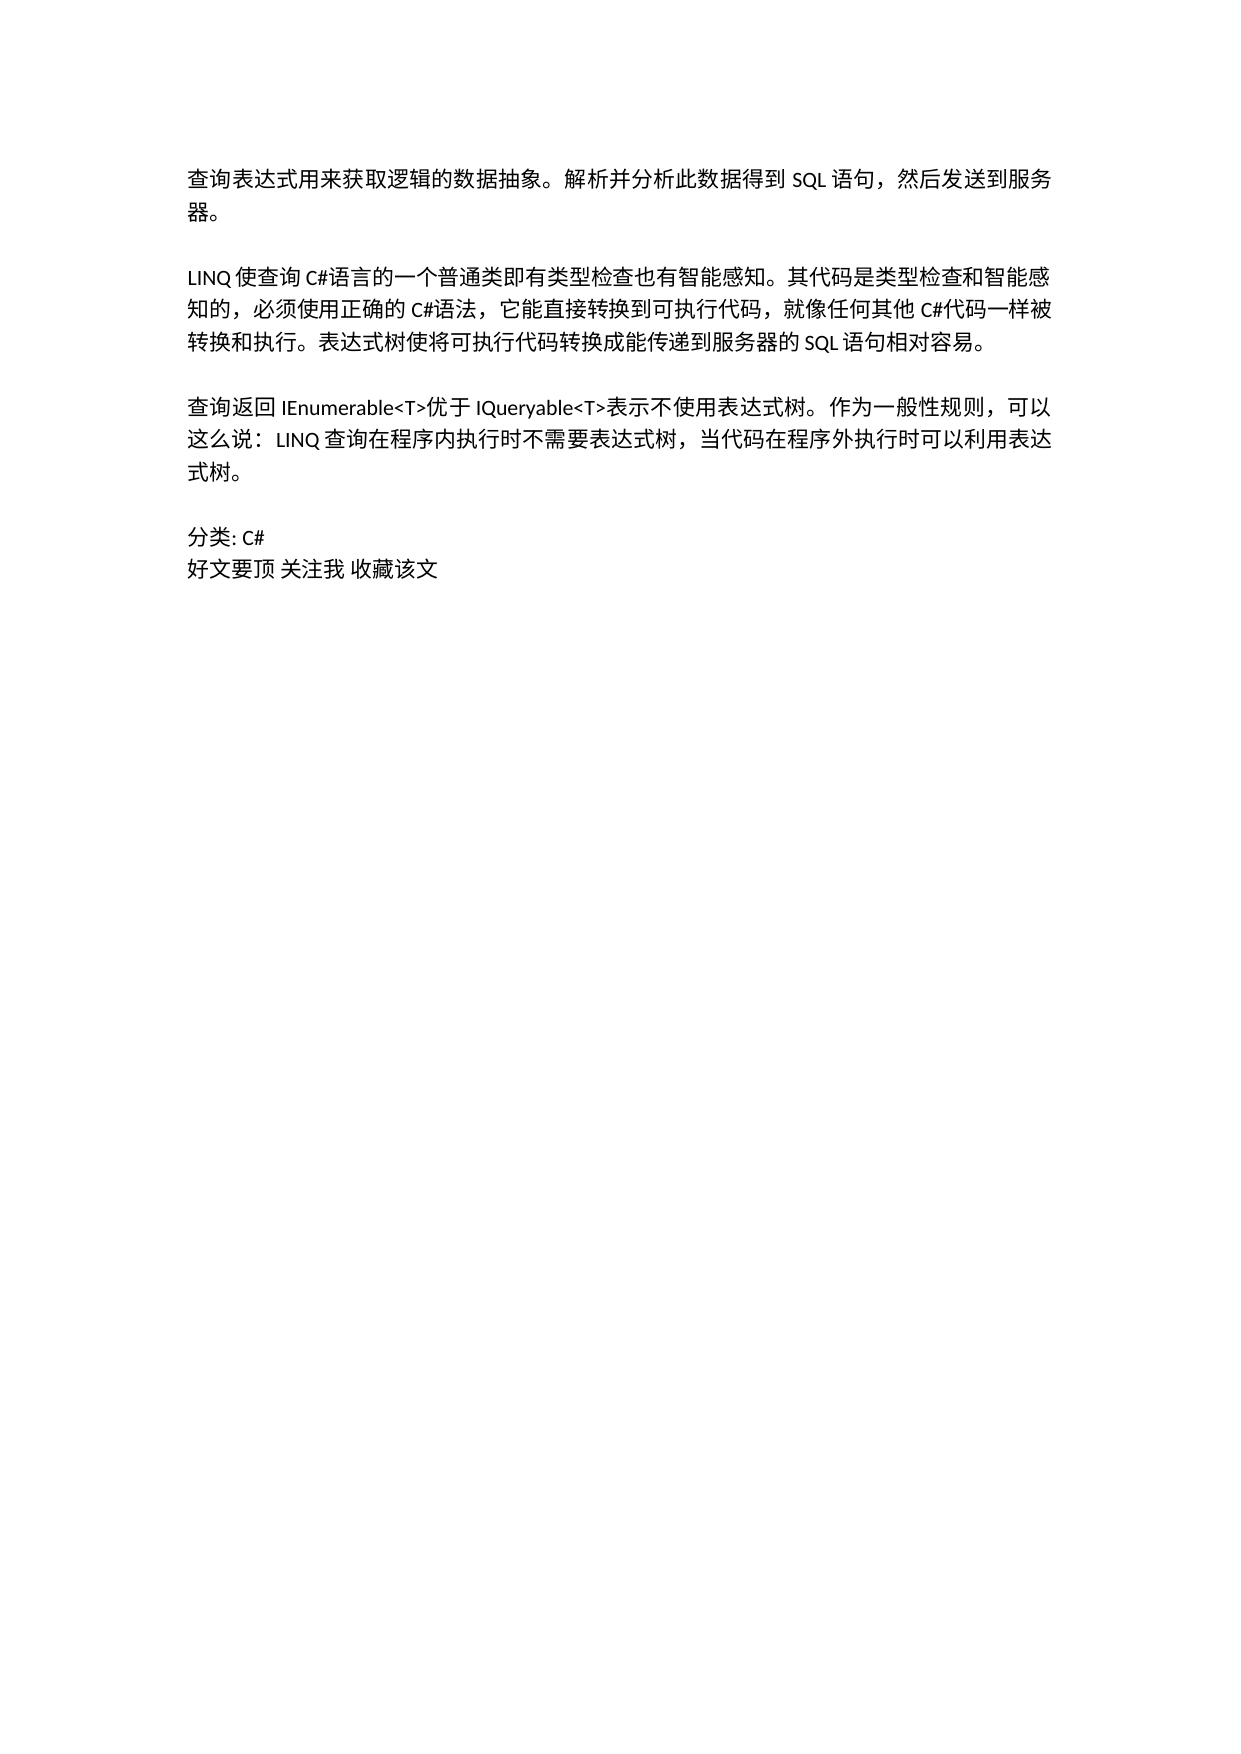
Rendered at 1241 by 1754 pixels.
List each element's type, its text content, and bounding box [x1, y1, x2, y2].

text LINQ使查询C#语言的一个普通类即有类型检查也有智能感知。其代码是类型检查和智能感知的，必须使用正确的C#语法，它能直接转换到可执行代码，就像任何其他C#代码一样被转换和执行。表达式树使将可执行代码转换成能传递到服务器的SQL语句相对容易。 [187, 259, 1053, 357]
text 查询返回IEnumerable<T>优于IQueryable<T>表示不使用表达式树。作为一般性规则，可以这么说：LINQ查询在程序内执行时不需要表达式树，当代码在程序外执行时可以利用表达式树。 [187, 389, 1053, 487]
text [187, 162, 1053, 227]
text 好文要顶 关注我 收藏该文 [187, 552, 1053, 584]
text 分类: C# [187, 519, 1053, 552]
